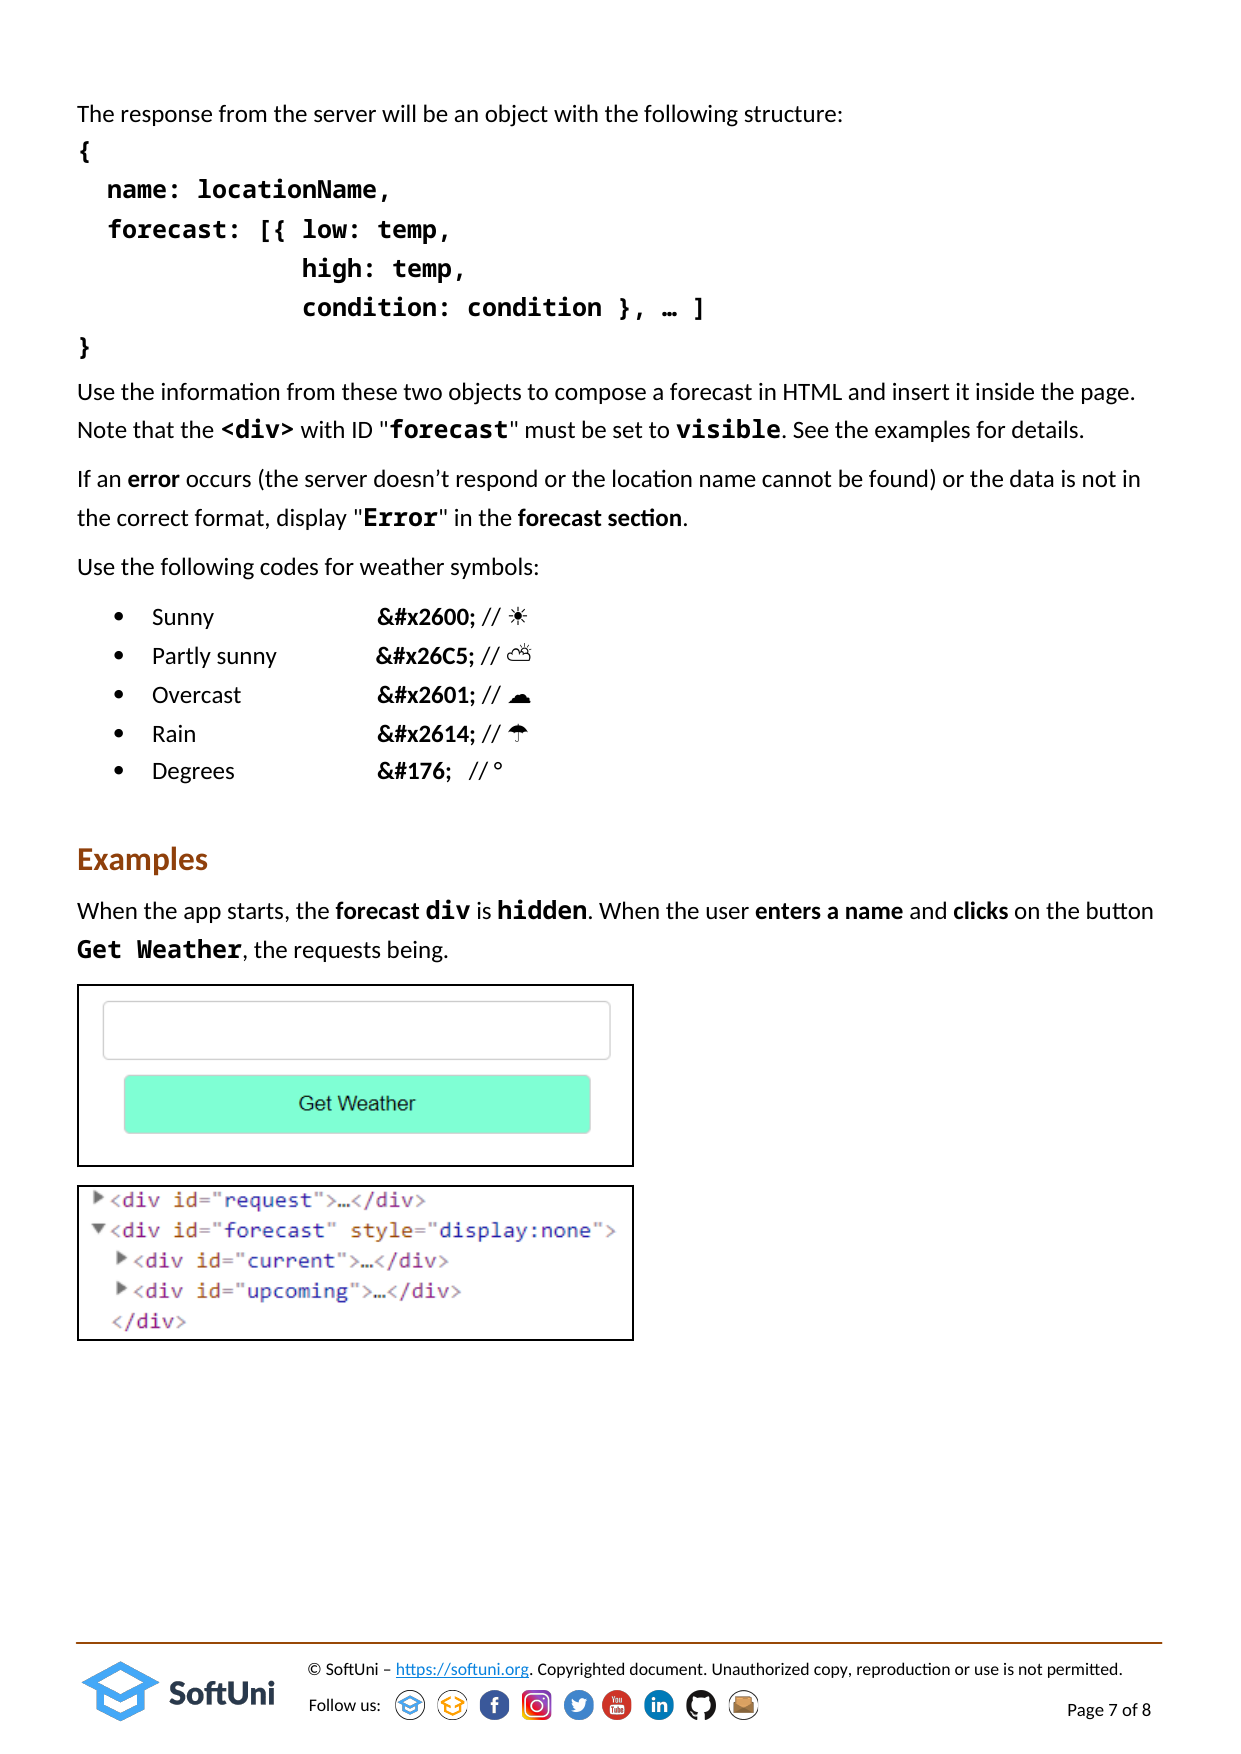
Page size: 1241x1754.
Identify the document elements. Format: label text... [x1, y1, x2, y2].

list Degrees &#176; // ° [114, 755, 1163, 786]
picture [395, 1690, 425, 1720]
text forecast: [{ low: temp, [77, 211, 1163, 245]
picture [564, 1690, 594, 1720]
text If an error occurs (the server doesn’t respond or the location name cannot be found) or the data is not in the correct format, display "Error" in the forecast section. [77, 463, 1163, 533]
picture [437, 1690, 468, 1720]
picture [479, 1690, 510, 1720]
text } [77, 329, 1163, 363]
list Sunny &#x2600; // ☀ [114, 598, 1163, 632]
picture [728, 1690, 759, 1720]
text Examples [77, 837, 1163, 878]
text When the app starts, the forecast div is hidden. When the user enters a name and clicks on the button Get Weather, the requests being. [77, 893, 1163, 966]
picture [79, 1187, 632, 1339]
picture [665, 1711, 674, 1720]
text name: locationName, [77, 172, 1163, 206]
picture [644, 1711, 653, 1720]
list Partly sunny &#x26C5; // ⛅ [114, 637, 1163, 672]
text { [77, 133, 1163, 167]
picture [658, 1702, 667, 1712]
text Use the information from these two objects to compose a forecast in HTML and insert it inside the page. Note that the <div> with ID "forecast" must be set to visible. See the examples for details. [77, 376, 1163, 446]
text Use the following codes for weather symbols: [77, 551, 1163, 581]
picture [665, 1690, 674, 1699]
list Overcast &#x2601; // ☁ [114, 677, 1163, 711]
picture [686, 1690, 716, 1720]
picture [602, 1690, 632, 1720]
picture [644, 1690, 653, 1699]
text condition: condition }, … ] [77, 289, 1163, 324]
picture [79, 986, 632, 1165]
text The response from the server will be an object with the following structure: [77, 98, 1163, 128]
picture [522, 1690, 552, 1720]
text high: temp, [77, 250, 1163, 284]
list Rain &#x2614; // ☂ [114, 716, 1163, 750]
picture [75, 1655, 281, 1727]
